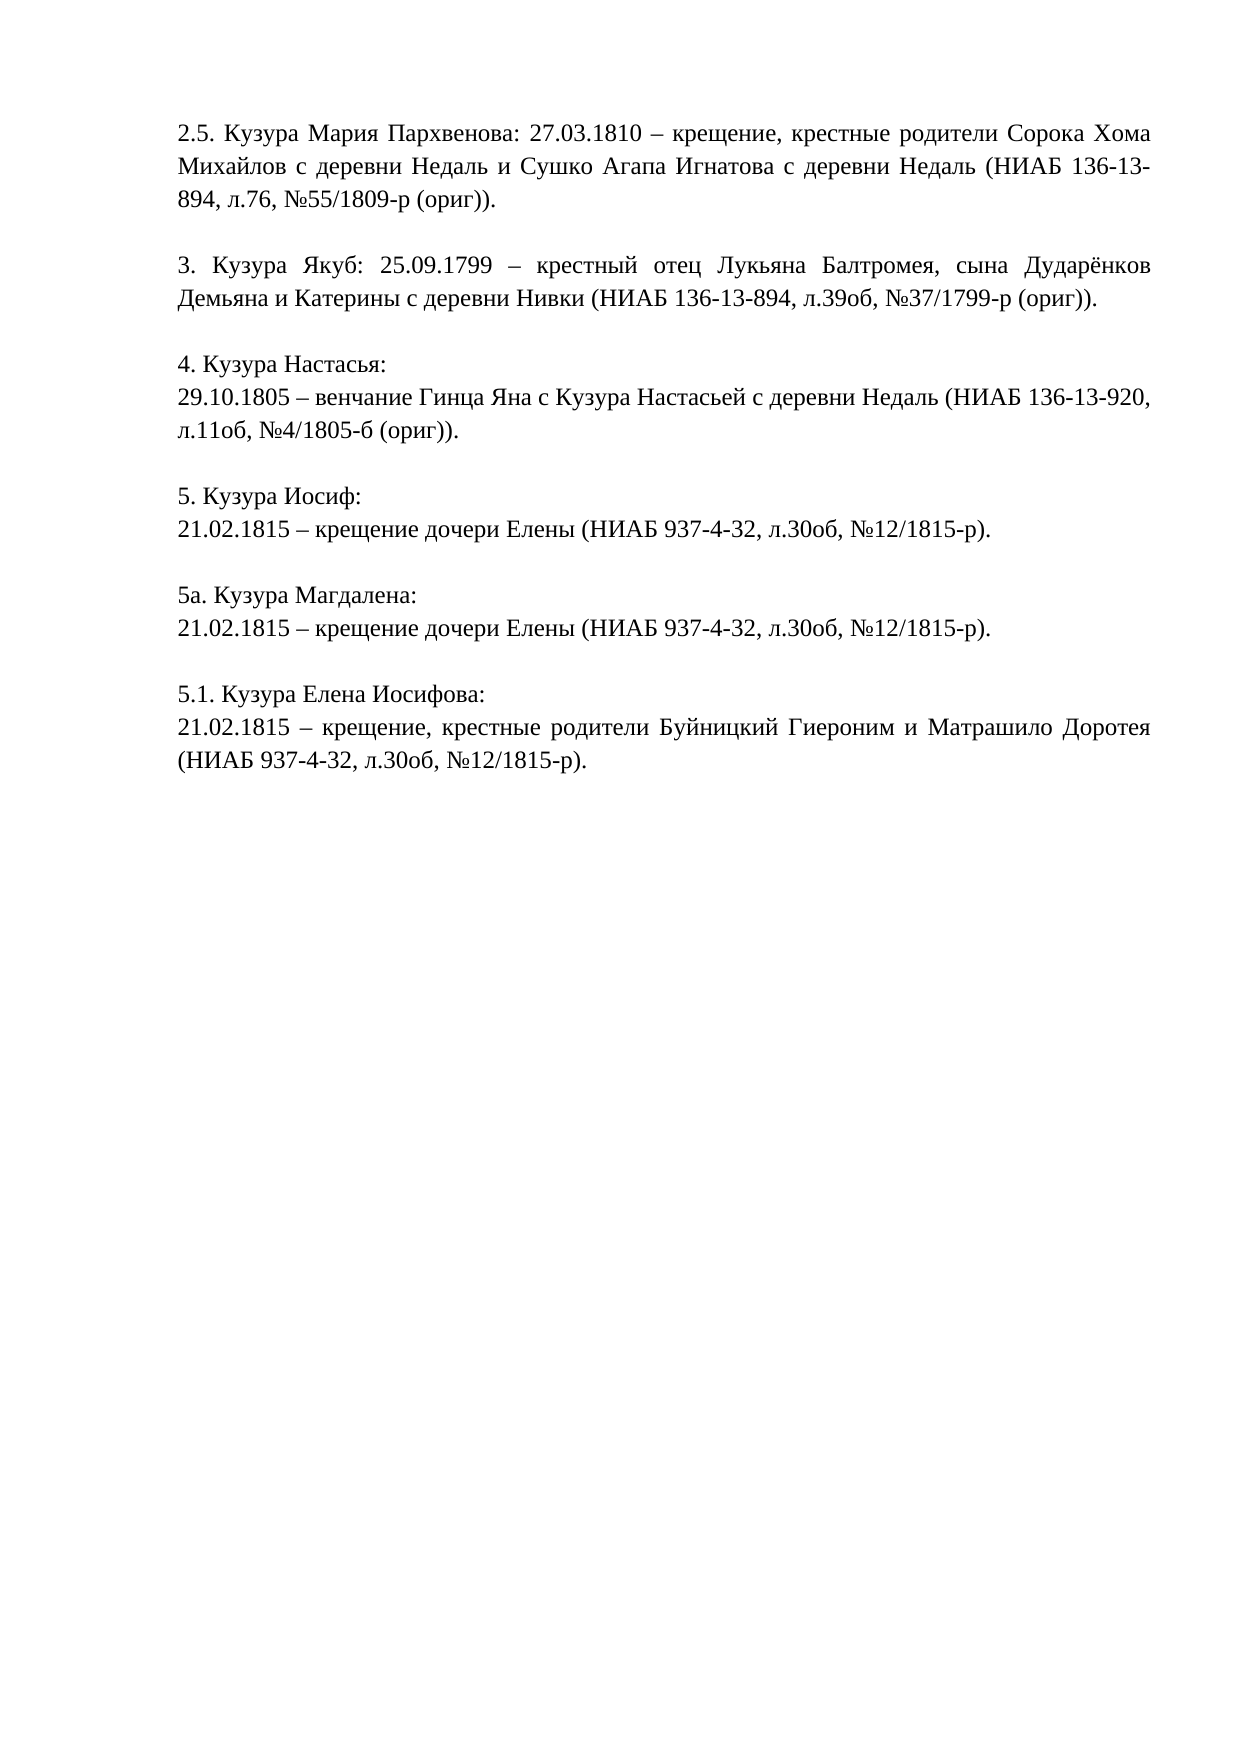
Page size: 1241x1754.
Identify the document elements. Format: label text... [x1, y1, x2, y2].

text 21.02.1815 – крещение дочери Елены (НИАБ 937-4-32, л.30об, №12/1815-р). [177, 514, 1152, 543]
text 5. Кузура Иосиф: [177, 481, 1152, 510]
text 21.02.1815 – крещение дочери Елены (НИАБ 937-4-32, л.30об, №12/1815-р). [177, 613, 1152, 642]
text 5а. Кузура Магдалена: [177, 580, 1152, 609]
text 5.1. Кузура Елена Иосифова: [177, 679, 1152, 708]
text 4. Кузура Настасья: [177, 349, 1152, 378]
text 21.02.1815 – крещение, крестные родители Буйницкий Гиероним и Матрашило Доротея (НИАБ 937-4-32, л.30об, №12/1815-р). [177, 712, 1152, 774]
text 29.10.1805 – венчание Гинца Яна с Кузура Настасьей с деревни Недаль (НИАБ 136-13-920, л.11об, №4/1805-б (ориг)). [177, 382, 1152, 444]
